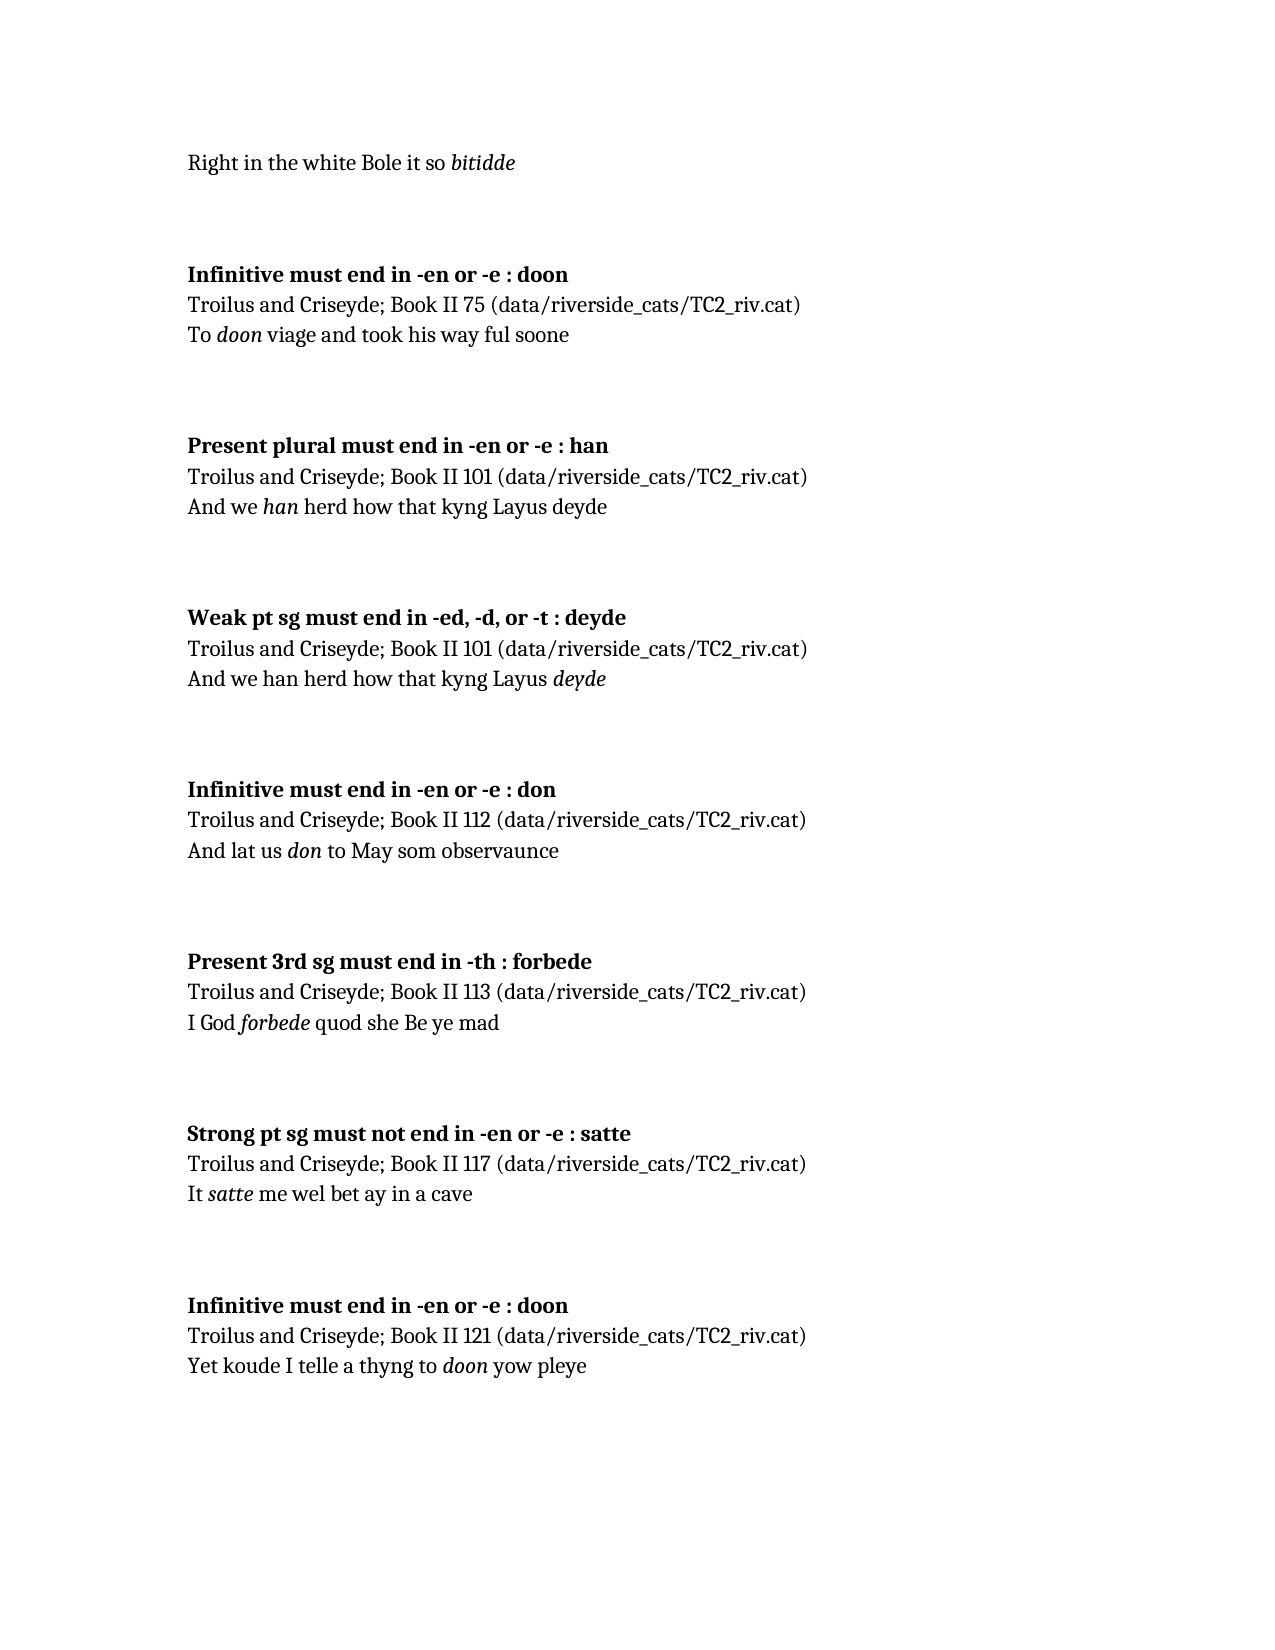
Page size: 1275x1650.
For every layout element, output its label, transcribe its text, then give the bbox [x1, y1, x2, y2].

text Infinitive must end in -en or -e : doon Troilus and Criseyde; Book II 121 (data/riverside_cats/TC2_riv.cat) Yet koude I telle a thyng to doon yow pleye [187, 1293, 1087, 1440]
text Weak pt sg must end in -ed, -d, or -t : deyde Troilus and Criseyde; Book II 101 (data/riverside_cats/TC2_riv.cat) And we han herd how that kyng Layus deyde [187, 605, 1087, 752]
text Strong pt sg must not end in -en or -e : satte Troilus and Criseyde; Book II 117 (data/riverside_cats/TC2_riv.cat) It satte me wel bet ay in a cave [187, 1121, 1087, 1268]
text Present 3rd sg must end in -th : forbede Troilus and Criseyde; Book II 113 (data/riverside_cats/TC2_riv.cat) I God forbede quod she Be ye mad [187, 949, 1087, 1096]
text Infinitive must end in -en or -e : don Troilus and Criseyde; Book II 112 (data/riverside_cats/TC2_riv.cat) And lat us don to May som observaunce [187, 777, 1087, 924]
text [187, 150, 1087, 237]
text Infinitive must end in -en or -e : doon Troilus and Criseyde; Book II 75 (data/riverside_cats/TC2_riv.cat) To doon viage and took his way ful soone [187, 261, 1087, 409]
text Present plural must end in -en or -e : han Troilus and Criseyde; Book II 101 (data/riverside_cats/TC2_riv.cat) And we han herd how that kyng Layus deyde [187, 433, 1087, 581]
